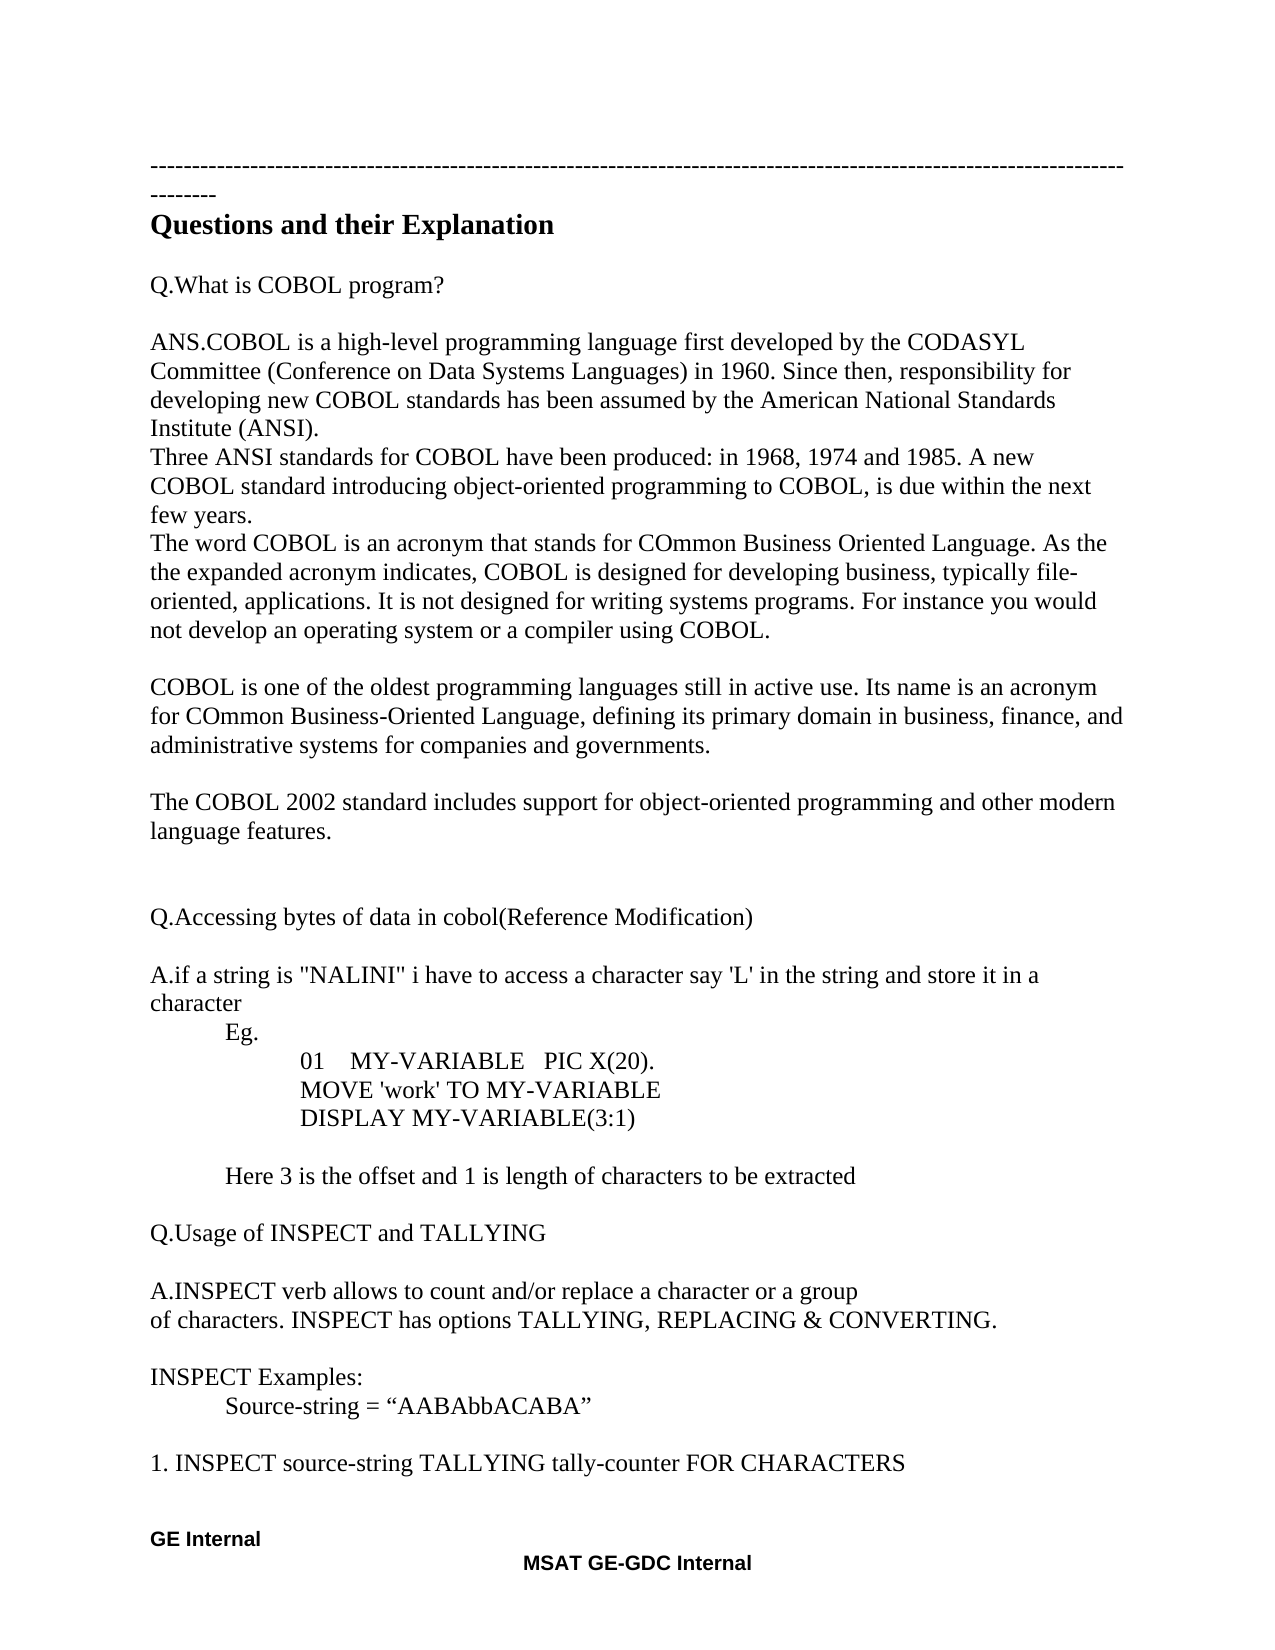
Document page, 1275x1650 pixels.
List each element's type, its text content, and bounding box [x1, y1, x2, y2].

text Q.Accessing bytes of data in cobol(Reference Modification) [150, 902, 1125, 931]
text of characters. INSPECT has options TALLYING, REPLACING & CONVERTING. [150, 1305, 1125, 1333]
text Eg. [150, 1017, 1125, 1046]
text Q.What is COBOL program? [150, 270, 1125, 298]
text INSPECT Examples: [150, 1362, 1125, 1391]
text Questions and their Explanation [150, 207, 1125, 241]
text ANS.COBOL is a high-level programming language first developed by the CODASYL Committee (Conference on Data Systems Languages) in 1960. Since then, responsibility for developing new COBOL standards has been assumed by the American National Standards Institute (ANSI). [150, 327, 1125, 442]
text DISPLAY MY-VARIABLE(3:1) [150, 1103, 1125, 1132]
text Q.Usage of INSPECT and TALLYING [150, 1218, 1125, 1247]
text The COBOL 2002 standard includes support for object-oriented programming and other modern language features. [150, 787, 1125, 845]
text A.if a string is "NALINI" i have to access a character say 'L' in the string and store it in a character [150, 960, 1125, 1017]
text MOVE 'work' TO MY-VARIABLE [150, 1075, 1125, 1103]
text Source-string = “AABAbbACABA” [150, 1391, 1125, 1420]
text Here 3 is the offset and 1 is length of characters to be extracted [150, 1161, 1125, 1190]
text Three ANSI standards for COBOL have been produced: in 1968, 1974 and 1985. A new COBOL standard introducing object-oriented programming to COBOL, is due within the next few years. [150, 442, 1125, 528]
text ----------------------------------------------------------------------------------------------------------------------------- [150, 150, 1125, 207]
text A.INSPECT verb allows to count and/or replace a character or a group [150, 1276, 1125, 1305]
text 01 MY-VARIABLE PIC X(20). [150, 1046, 1125, 1075]
text The word COBOL is an acronym that stands for COmmon Business Oriented Language. As the the expanded acronym indicates, COBOL is designed for developing business, typically file-oriented, applications. It is not designed for writing systems programs. For instance you would not develop an operating system or a compiler using COBOL. [150, 528, 1125, 643]
text 1. INSPECT source-string TALLYING tally-counter FOR CHARACTERS [150, 1448, 1125, 1477]
text COBOL is one of the oldest programming languages still in active use. Its name is an acronym for COmmon Business-Oriented Language, defining its primary domain in business, finance, and administrative systems for companies and governments. [150, 672, 1125, 758]
